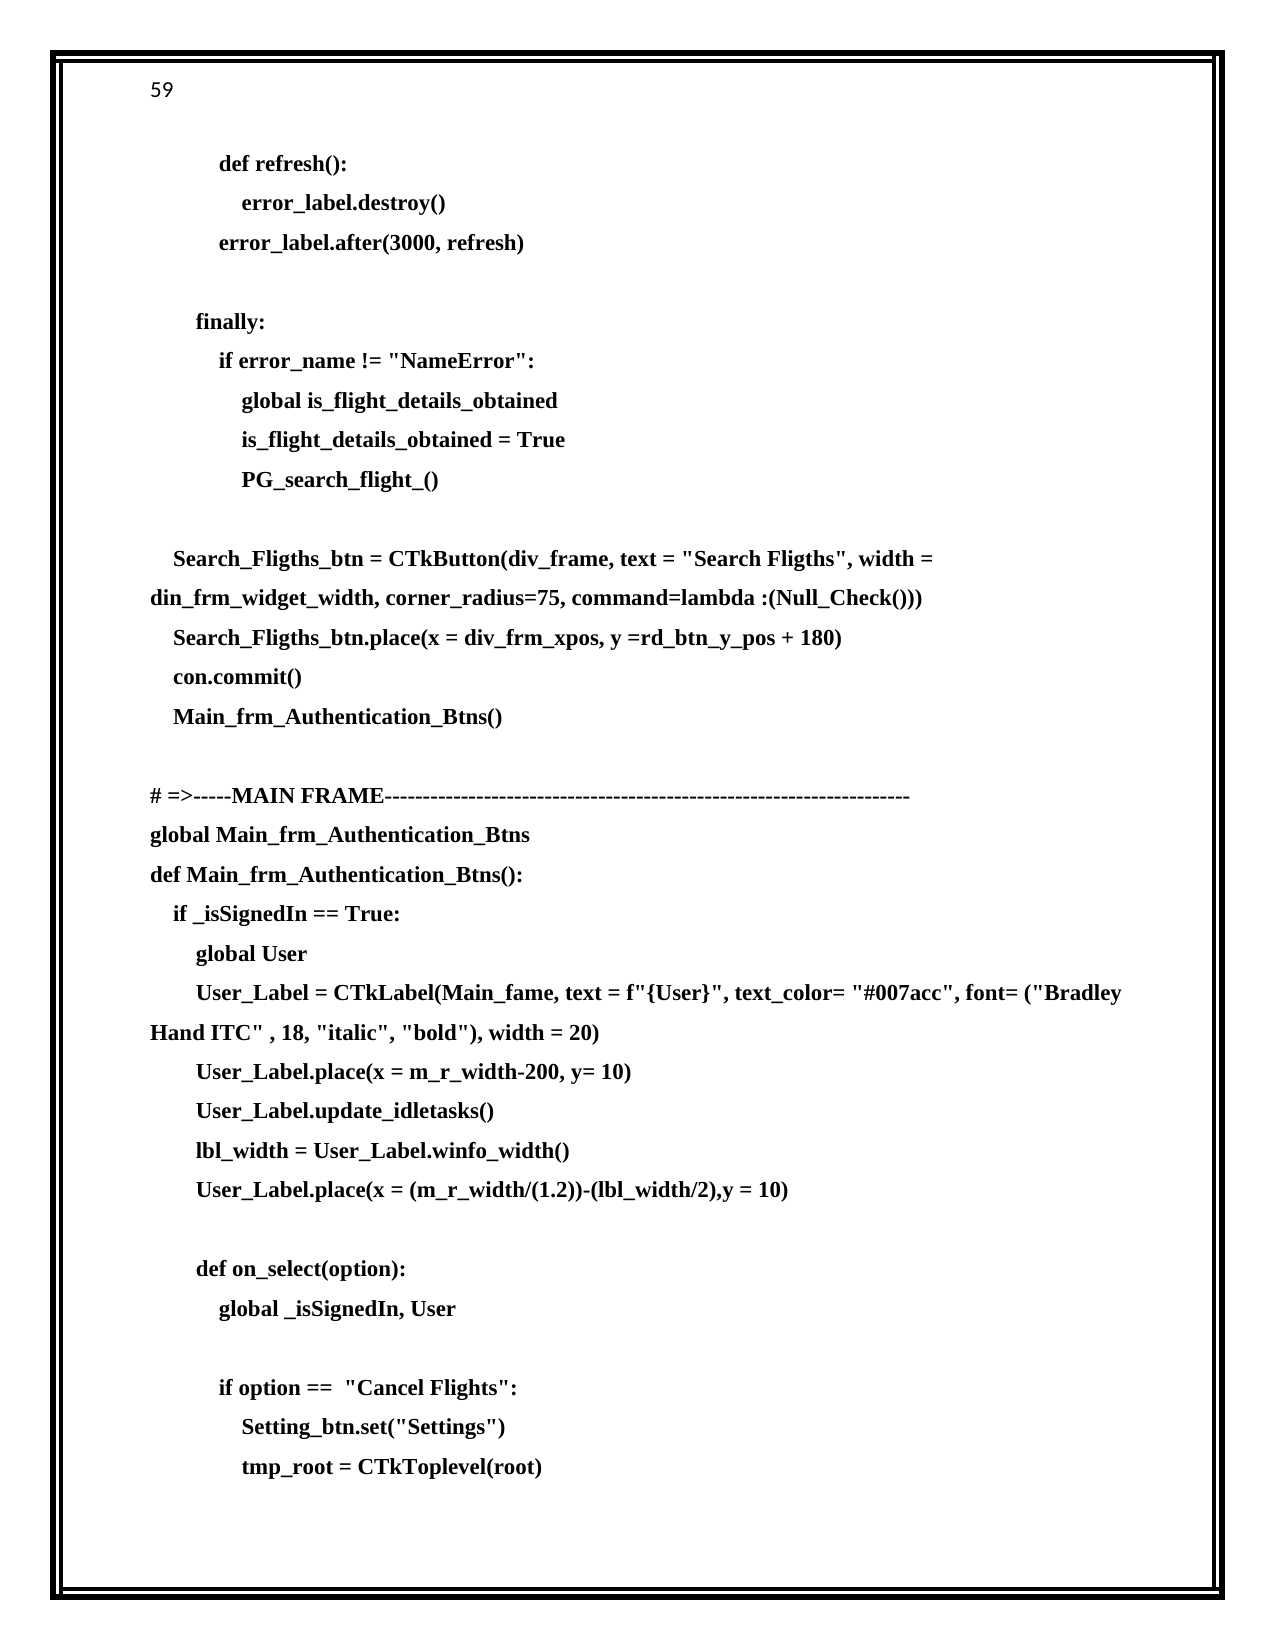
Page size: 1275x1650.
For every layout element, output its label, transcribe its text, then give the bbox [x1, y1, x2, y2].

text User_Label = CTkLabel(Main_fame, text = f"{User}", text_color= "#007acc", font= ("Bradley Hand ITC" , 18, "italic", "bold"), width = 20) [150, 979, 1125, 1045]
text def Main_frm_Authentication_Btns(): [150, 861, 1125, 887]
text global User [150, 939, 1125, 966]
text User_Label.place(x = (m_r_width/(1.2))-(lbl_width/2),y = 10) [150, 1176, 1125, 1203]
text if error_name != "NameError": [150, 347, 1125, 374]
text global Main_frm_Authentication_Btns [150, 821, 1125, 847]
text error_label.after(3000, refresh) [150, 229, 1125, 255]
text Search_Fligths_btn.place(x = div_frm_xpos, y =rd_btn_y_pos + 180) [150, 624, 1125, 650]
text Search_Fligths_btn = CTkButton(div_frame, text = "Search Fligths", width = din_frm_widget_width, corner_radius=75, command=lambda :(Null_Check())) [150, 545, 1125, 611]
text con.commit() [150, 663, 1125, 689]
text def refresh(): [150, 150, 1125, 176]
text Main_frm_Authentication_Btns() [150, 703, 1125, 729]
text lbl_width = User_Label.winfo_width() [150, 1137, 1125, 1163]
text tmp_root = CTkToplevel(root) [150, 1453, 1125, 1479]
text error_label.destroy() [150, 189, 1125, 216]
text if option == "Cancel Flights": [150, 1374, 1125, 1400]
text def on_select(option): [150, 1255, 1125, 1282]
text global _isSignedIn, User [150, 1295, 1125, 1321]
text PG_search_flight_() [150, 466, 1125, 492]
text Setting_btn.set("Settings") [150, 1413, 1125, 1440]
text User_Label.place(x = m_r_width-200, y= 10) [150, 1058, 1125, 1084]
text global is_flight_details_obtained [150, 387, 1125, 413]
text if _isSignedIn == True: [150, 900, 1125, 926]
text is_flight_details_obtained = True [150, 426, 1125, 453]
text # =>-----MAIN FRAME--------------------------------------------------------------------- [150, 782, 1125, 808]
text finally: [150, 308, 1125, 334]
text User_Label.update_idletasks() [150, 1097, 1125, 1124]
